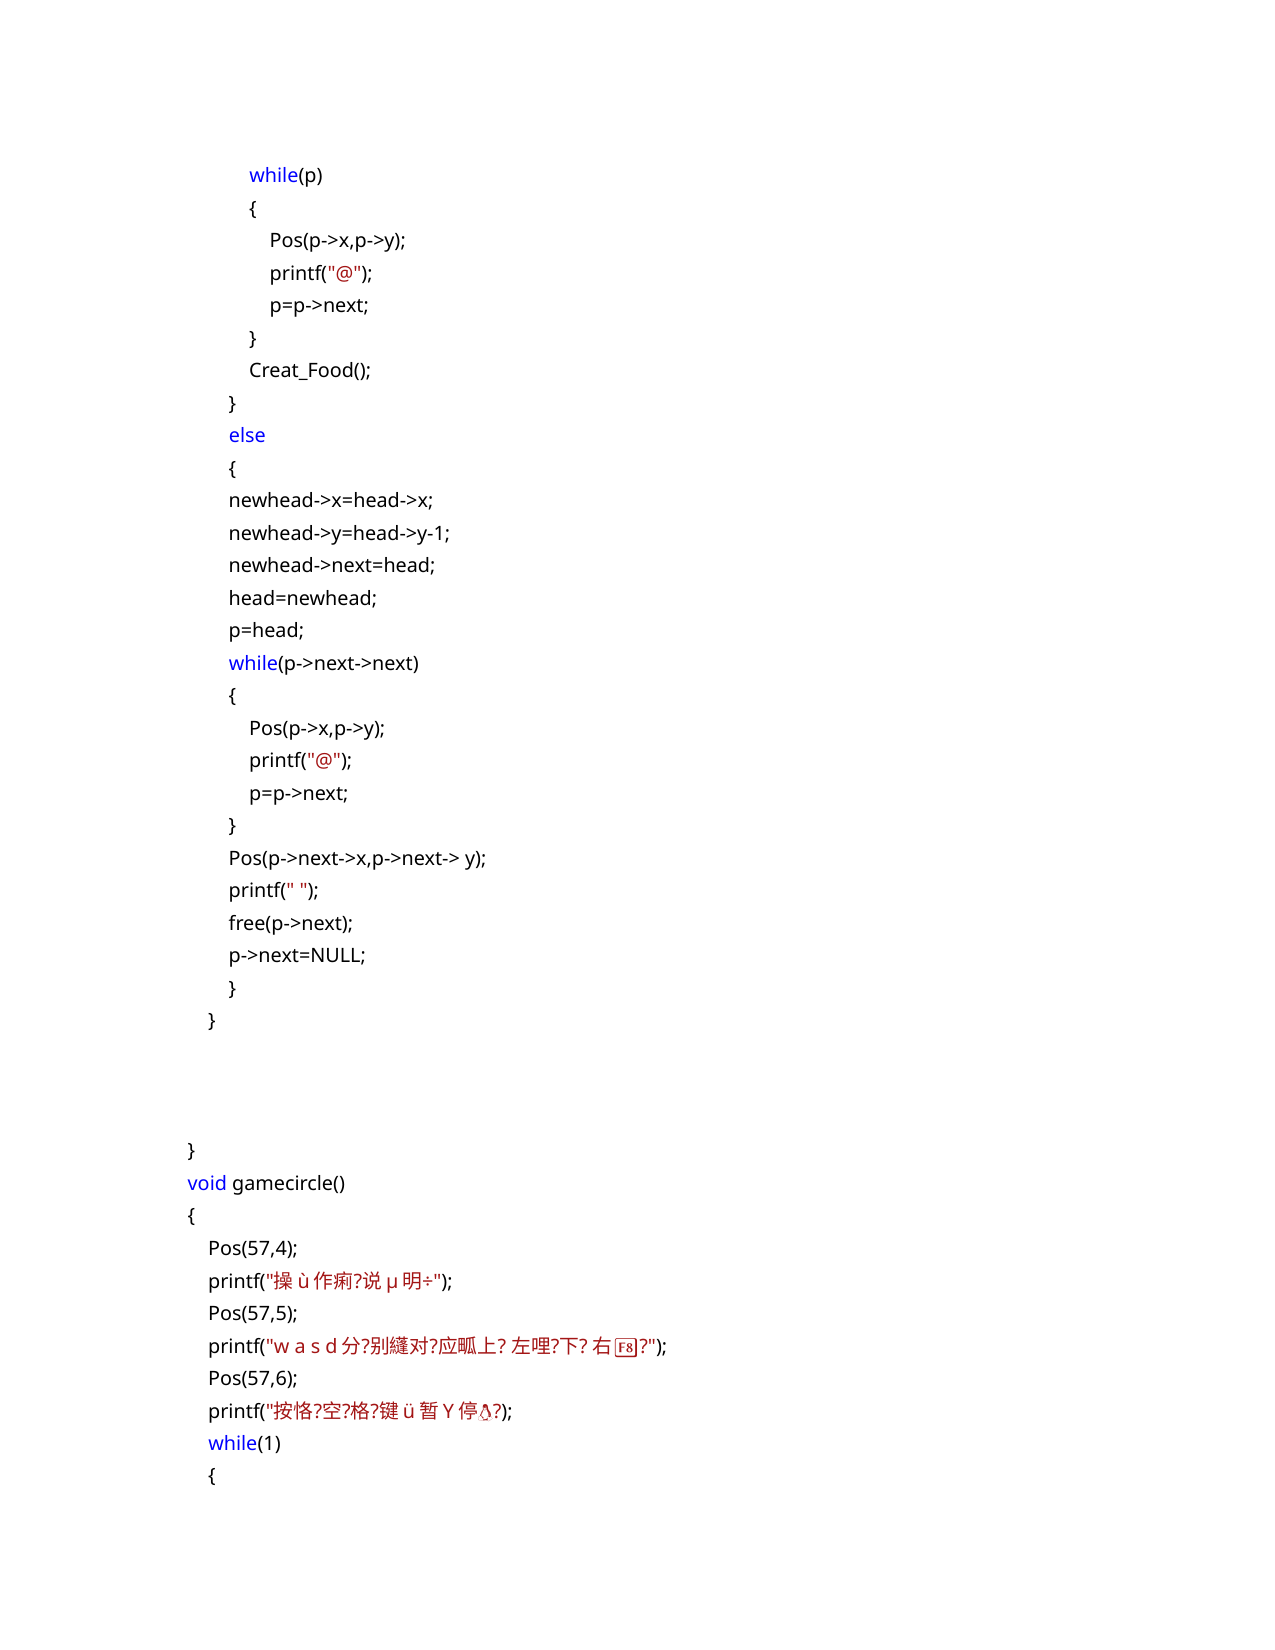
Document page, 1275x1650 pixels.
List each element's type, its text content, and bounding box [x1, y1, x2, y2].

text newhead->y=head->y-1; [187, 516, 1087, 549]
text printf("@"); [187, 744, 1087, 776]
text else [187, 419, 1087, 451]
text newhead->x=head->x; [187, 484, 1087, 516]
text free(p->next); [187, 906, 1087, 939]
text p=p->next; [187, 289, 1087, 321]
text printf("操ù作痢?说μ明÷"); [187, 1264, 1087, 1296]
text } [187, 1134, 1087, 1166]
text { [187, 451, 1087, 484]
text } [187, 809, 1087, 841]
text printf("@"); [187, 256, 1087, 289]
text Pos(57,4); [187, 1231, 1087, 1264]
text newhead->next=head; [187, 549, 1087, 581]
text Pos(p->next->x,p->next-> y); [187, 841, 1087, 874]
text printf(" "); [187, 874, 1087, 906]
text p=p->next; [187, 776, 1087, 809]
text p=head; [187, 614, 1087, 646]
text Pos(57,5); [187, 1296, 1087, 1329]
text { [187, 1199, 1087, 1231]
text Pos(p->x,p->y); [187, 711, 1087, 744]
text while(p->next->next) [187, 646, 1087, 679]
text { [187, 191, 1087, 224]
text Pos(57,6); [187, 1361, 1087, 1394]
text } [187, 971, 1087, 1004]
text } [187, 386, 1087, 419]
text { [187, 679, 1087, 711]
text while(1) [187, 1426, 1087, 1459]
text { [187, 1459, 1087, 1491]
text while(p) [187, 159, 1087, 191]
text } [187, 321, 1087, 354]
text } [187, 1004, 1087, 1036]
text p->next=NULL; [187, 939, 1087, 971]
text Pos(p->x,p->y); [187, 224, 1087, 256]
text void gamecircle() [187, 1166, 1087, 1199]
text printf("w a s d分?别纄对?应畖上? 左哩?下? 右?"); [187, 1329, 1087, 1361]
text printf("按恪?空?格?键ü暂Y停?); [187, 1394, 1087, 1426]
text head=newhead; [187, 581, 1087, 614]
text Creat_Food(); [187, 354, 1087, 386]
